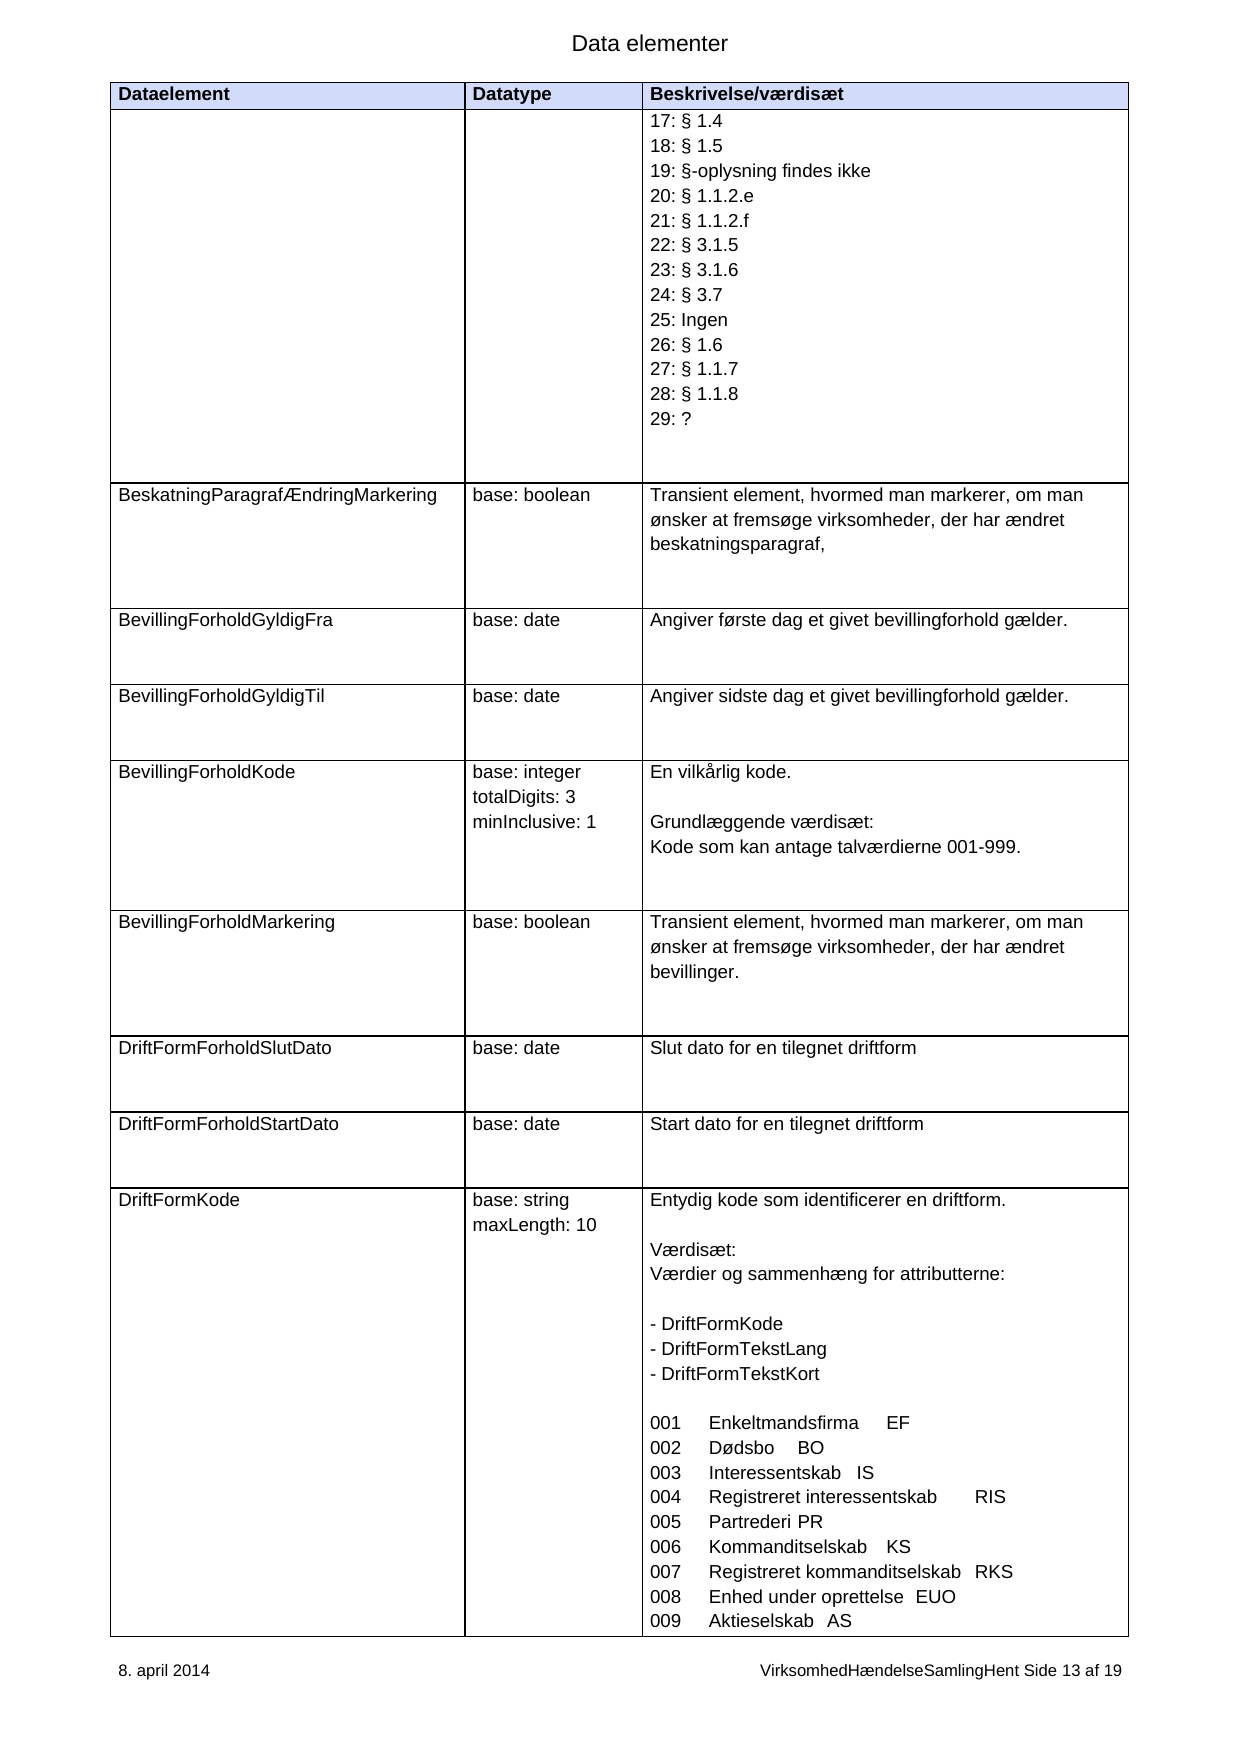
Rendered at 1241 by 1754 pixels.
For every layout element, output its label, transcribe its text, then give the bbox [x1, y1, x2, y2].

table_cell base: date [466, 685, 642, 759]
table_cell BevillingForholdMarkering [111, 911, 464, 1035]
table_cell base: date [466, 609, 642, 683]
table_cell base: boolean [466, 484, 642, 608]
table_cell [466, 1189, 642, 1636]
table_cell Transient element, hvormed man markerer, om man ønsker at fremsøge virksomheder, der har ændret beskatningsparagraf, [643, 484, 1128, 608]
table_cell Start dato for en tilegnet driftform [643, 1113, 1128, 1187]
table_cell BeskatningParagrafÆndringMarkering [111, 484, 464, 608]
table_cell BevillingForholdGyldigTil [111, 685, 464, 759]
table_cell En vilkårlig kode. Grundlæggende værdisæt: Kode som kan antage talværdierne 001-999. [643, 761, 1128, 910]
table_cell base: boolean [466, 911, 642, 1035]
table_cell Transient element, hvormed man markerer, om man ønsker at fremsøge virksomheder, der har ændret bevillinger. [643, 911, 1128, 1035]
table_cell base: integer totalDigits: 3 minInclusive: 1 [466, 761, 642, 910]
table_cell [643, 110, 1128, 482]
table_cell DriftFormForholdSlutDato [111, 1037, 464, 1111]
table_cell DriftFormForholdStartDato [111, 1113, 464, 1187]
table_cell BevillingForholdGyldigFra [111, 609, 464, 683]
table_cell base: date [466, 1113, 642, 1187]
table_cell DriftFormKode [111, 1189, 464, 1636]
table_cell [643, 1189, 1128, 1636]
table_cell Angiver første dag et givet bevillingforhold gælder. [643, 609, 1128, 683]
table_cell Angiver sidste dag et givet bevillingforhold gælder. [643, 685, 1128, 759]
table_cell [111, 110, 464, 482]
table_cell BevillingForholdKode [111, 761, 464, 910]
table_cell Slut dato for en tilegnet driftform [643, 1037, 1128, 1111]
table_header Dataelement [111, 83, 464, 109]
table_cell base: date [466, 1037, 642, 1111]
table_header Datatype [466, 83, 642, 109]
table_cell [466, 110, 642, 482]
table_header Beskrivelse/værdisæt [643, 83, 1128, 109]
